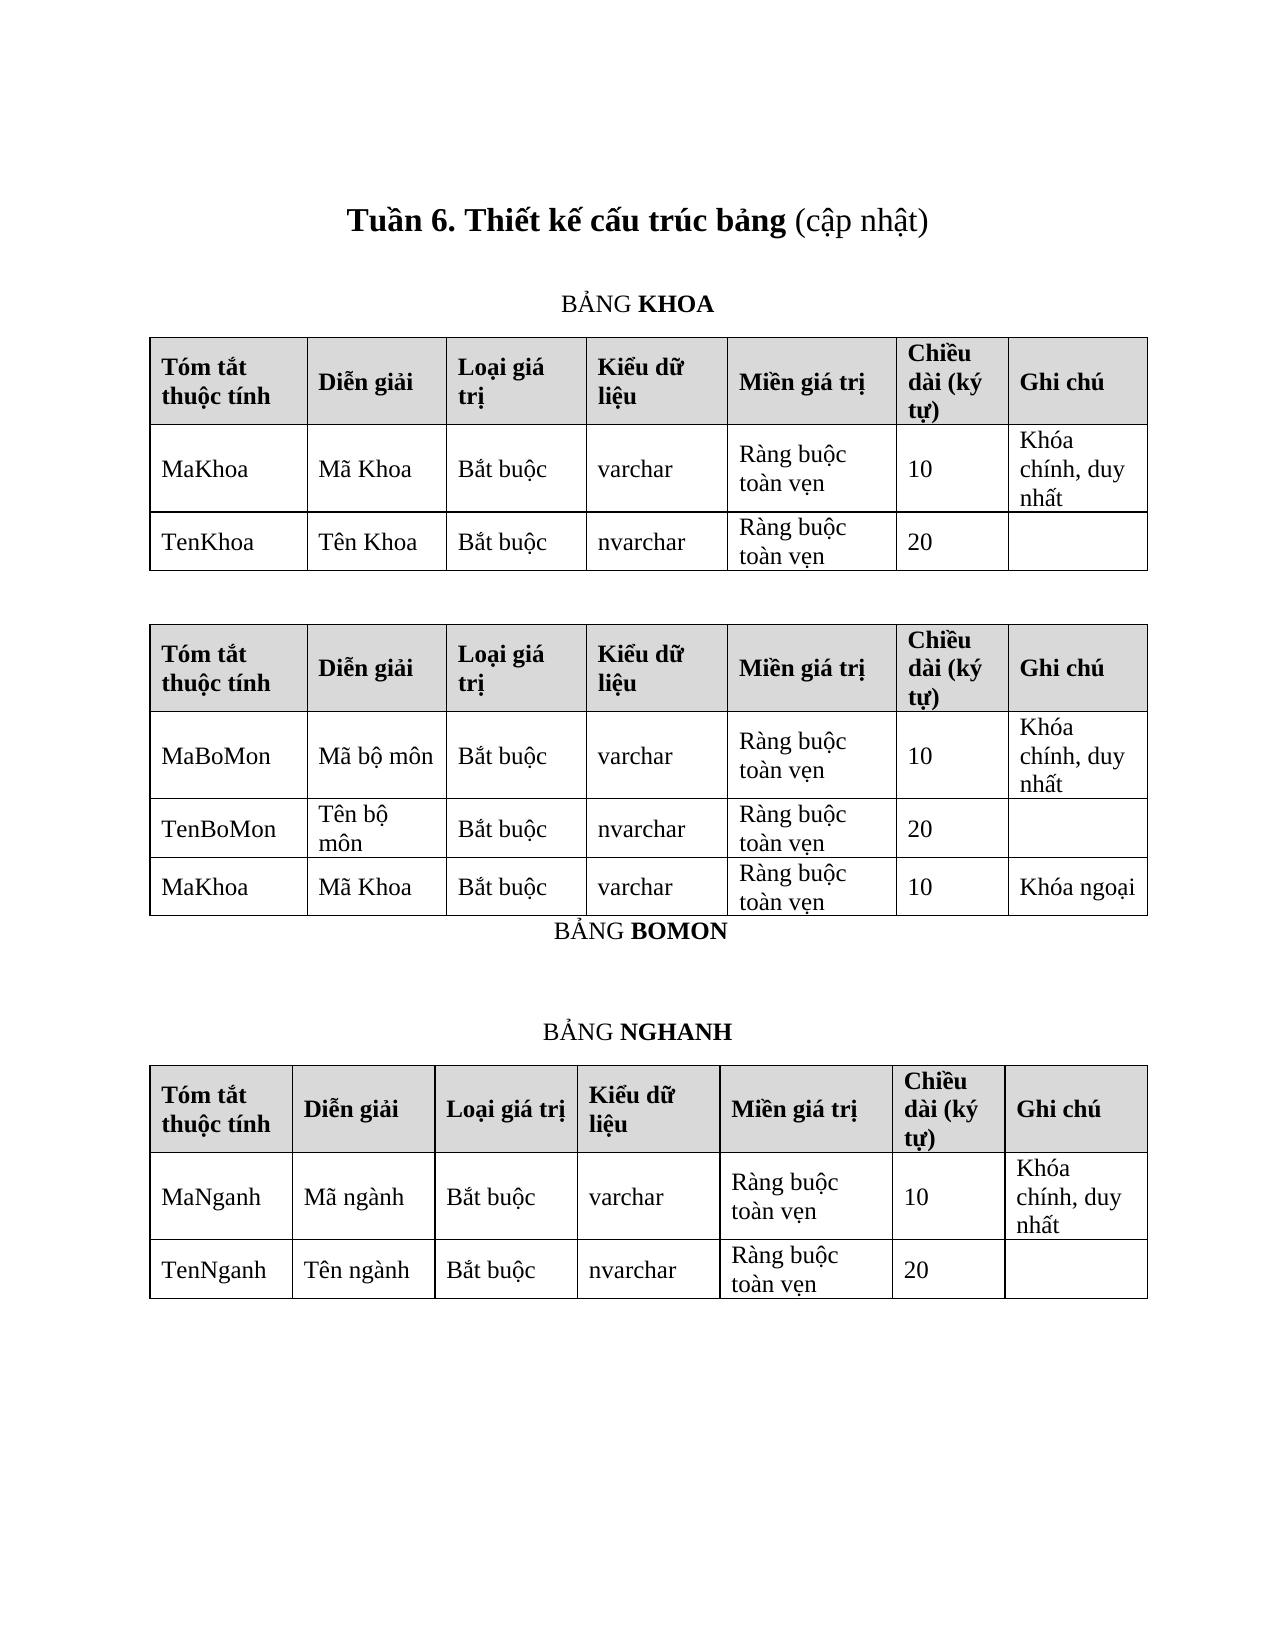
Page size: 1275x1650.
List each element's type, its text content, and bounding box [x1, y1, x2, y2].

table_cell Bắt buộc [447, 513, 586, 570]
table_cell Bắt buộc [436, 1240, 577, 1298]
table_cell Bắt buộc [447, 858, 586, 915]
subtitle Tuần 6. Thiết kế cấu trúc bảng (cập nhật) [150, 200, 1125, 238]
table_cell Mã ngành [293, 1153, 434, 1239]
table_header Chiều dài (ký tự) [897, 338, 1008, 424]
table_header Tóm tắt thuộc tính [151, 625, 307, 711]
table_cell Ràng buộc toàn vẹn [728, 712, 896, 798]
table_cell 10 [897, 425, 1008, 511]
text BẢNG KHOA [150, 289, 1125, 318]
table_cell varchar [587, 858, 727, 915]
table_cell TenBoMon [151, 799, 307, 857]
table_cell Bắt buộc [436, 1153, 577, 1239]
table_header Loại giá trị [447, 338, 586, 424]
table_cell varchar [587, 712, 727, 798]
table_header Diễn giải [308, 625, 446, 711]
table_cell TenKhoa [151, 513, 307, 570]
table_header Miền giá trị [721, 1066, 892, 1152]
table_cell Mã Khoa [308, 858, 446, 915]
table_cell Ràng buộc toàn vẹn [728, 799, 896, 857]
table_cell 10 [897, 712, 1008, 798]
table_header Chiều dài (ký tự) [893, 1066, 1004, 1152]
table_cell Bắt buộc [447, 425, 586, 511]
list BẢNG BOMON [150, 916, 1125, 945]
table_cell Tên ngành [293, 1240, 434, 1298]
table_cell Khóa chính, duy nhất [1009, 425, 1147, 511]
table_cell Khóa chính, duy nhất [1006, 1153, 1147, 1239]
table_cell [1009, 513, 1147, 570]
table_cell Tên Khoa [308, 513, 446, 570]
table_cell Khóa ngoại [1009, 858, 1147, 915]
table_header Miền giá trị [728, 338, 896, 424]
table_cell Bắt buộc [447, 712, 586, 798]
table_cell MaKhoa [151, 858, 307, 915]
table_cell varchar [578, 1153, 719, 1239]
table_header Ghi chú [1009, 338, 1147, 424]
table_cell Mã bộ môn [308, 712, 446, 798]
table_cell 20 [893, 1240, 1004, 1298]
table_header Loại giá trị [447, 625, 586, 711]
table_cell nvarchar [578, 1240, 719, 1298]
table_header Miền giá trị [728, 625, 896, 711]
table_header Diễn giải [308, 338, 446, 424]
table_header Ghi chú [1009, 625, 1147, 711]
table_cell MaNganh [151, 1153, 292, 1239]
text BẢNG NGHANH [150, 1017, 1125, 1046]
table_cell Ràng buộc toàn vẹn [728, 513, 896, 570]
table_cell Ràng buộc toàn vẹn [728, 425, 896, 511]
table_cell Ràng buộc toàn vẹn [721, 1240, 892, 1298]
table_cell Ràng buộc toàn vẹn [721, 1153, 892, 1239]
table_cell [1006, 1240, 1147, 1298]
table_cell [1009, 799, 1147, 857]
table_cell TenNganh [151, 1240, 292, 1298]
table_cell varchar [587, 425, 727, 511]
table_header Kiểu dữ liệu [578, 1066, 719, 1152]
table_cell Khóa chính, duy nhất [1009, 712, 1147, 798]
table_header Loại giá trị [436, 1066, 577, 1152]
table_cell Mã Khoa [308, 425, 446, 511]
table_cell 10 [897, 858, 1008, 915]
table_header Kiểu dữ liệu [587, 338, 727, 424]
table_cell 20 [897, 799, 1008, 857]
table_cell Bắt buộc [447, 799, 586, 857]
table_header Ghi chú [1006, 1066, 1147, 1152]
table_header Tóm tắt thuộc tính [151, 1066, 292, 1152]
table_cell nvarchar [587, 799, 727, 857]
table_cell MaBoMon [151, 712, 307, 798]
table_cell Tên bộ môn [308, 799, 446, 857]
table_cell nvarchar [587, 513, 727, 570]
table_cell 20 [897, 513, 1008, 570]
table_header Kiểu dữ liệu [587, 625, 727, 711]
table_cell MaKhoa [151, 425, 307, 511]
table_header Tóm tắt thuộc tính [151, 338, 307, 424]
table_cell 10 [893, 1153, 1004, 1239]
table_header Diễn giải [293, 1066, 434, 1152]
table_header Chiều dài (ký tự) [897, 625, 1008, 711]
table_cell Ràng buộc toàn vẹn [728, 858, 896, 915]
